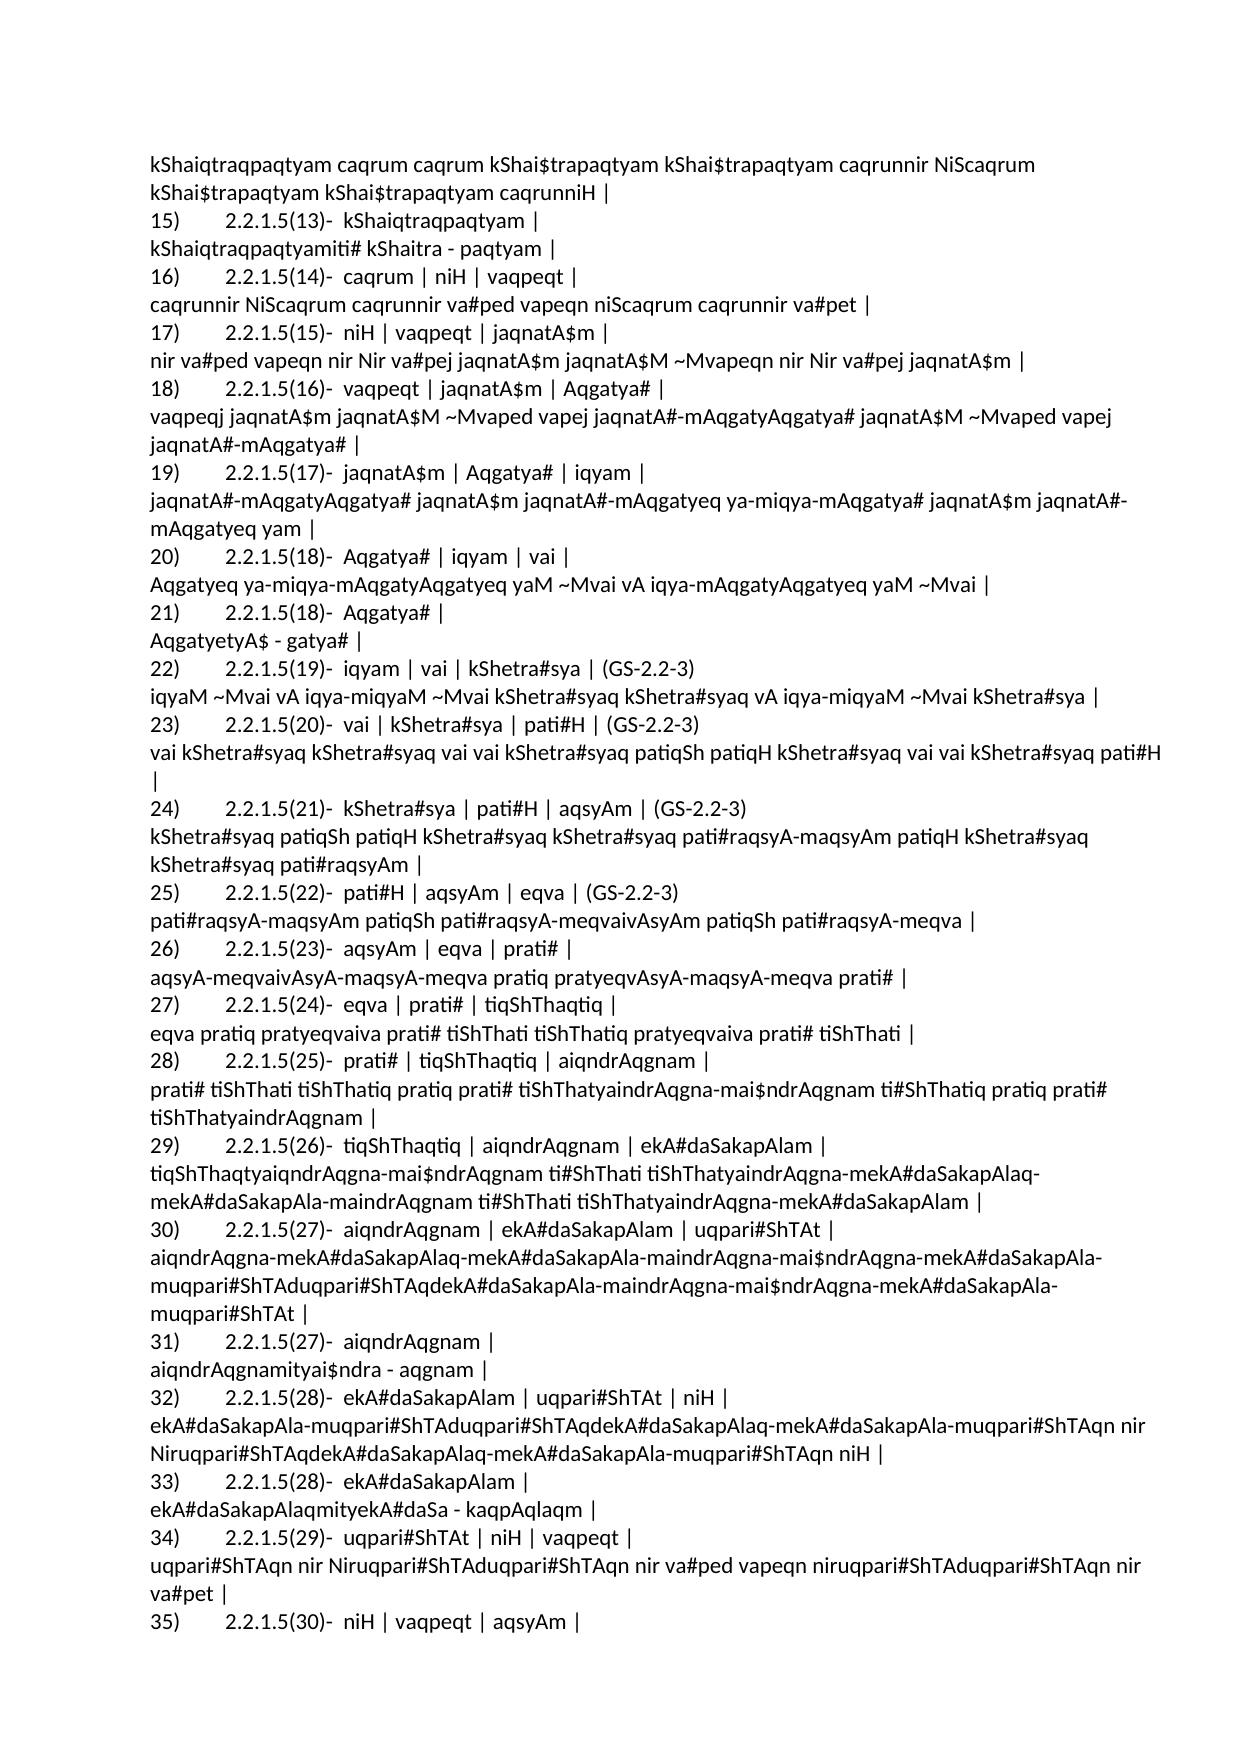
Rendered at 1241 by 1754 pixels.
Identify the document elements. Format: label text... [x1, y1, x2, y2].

text kShetra#syaq patiqSh patiqH kShetra#syaq kShetra#syaq pati#raqsyA-maqsyAm patiqH kShetra#syaq kShetra#syaq pati#raqsyAm | [150, 822, 1169, 878]
text ekA#daSakapAla-muqpari#ShTAduqpari#ShTAqdekA#daSakapAlaq-mekA#daSakapAla-muqpari#ShTAqn nir Niruqpari#ShTAqdekA#daSakapAlaq-mekA#daSakapAla-muqpari#ShTAqn niH | [150, 1411, 1169, 1467]
text 17) 2.2.1.5(15)- niH | vaqpeqt | jaqnatA$m | [150, 318, 1169, 346]
text 24) 2.2.1.5(21)- kShetra#sya | pati#H | aqsyAm | (GS-2.2-3) [150, 794, 1169, 822]
text 26) 2.2.1.5(23)- aqsyAm | eqva | prati# | [150, 934, 1169, 963]
text 27) 2.2.1.5(24)- eqva | prati# | tiqShThaqtiq | [150, 991, 1169, 1019]
text 34) 2.2.1.5(29)- uqpari#ShTAt | niH | vaqpeqt | [150, 1523, 1169, 1551]
text pati#raqsyA-maqsyAm patiqSh pati#raqsyA-meqvaivAsyAm patiqSh pati#raqsyA-meqva | [150, 907, 1169, 934]
text 35) 2.2.1.5(30)- niH | vaqpeqt | aqsyAm | [150, 1607, 1169, 1635]
text aqsyA-meqvaivAsyA-maqsyA-meqva pratiq pratyeqvAsyA-maqsyA-meqva prati# | [150, 963, 1169, 991]
text kShaiqtraqpaqtyam caqrum caqrum kShai$trapaqtyam kShai$trapaqtyam caqrunnir NiScaqrum kShai$trapaqtyam kShai$trapaqtyam caqrunniH | [150, 150, 1169, 206]
text nir va#ped vapeqn nir Nir va#pej jaqnatA$m jaqnatA$M ~Mvapeqn nir Nir va#pej jaqnatA$m | [150, 346, 1169, 374]
text 15) 2.2.1.5(13)- kShaiqtraqpaqtyam | [150, 206, 1169, 234]
text 33) 2.2.1.5(28)- ekA#daSakapAlam | [150, 1467, 1169, 1495]
text ekA#daSakapAlaqmityekA#daSa - kaqpAqlaqm | [150, 1495, 1169, 1523]
text 20) 2.2.1.5(18)- Aqgatya# | iqyam | vai | [150, 542, 1169, 570]
text vaqpeqj jaqnatA$m jaqnatA$M ~Mvaped vapej jaqnatA#-mAqgatyAqgatya# jaqnatA$M ~Mvaped vapej jaqnatA#-mAqgatya# | [150, 402, 1169, 458]
text 21) 2.2.1.5(18)- Aqgatya# | [150, 598, 1169, 626]
text 29) 2.2.1.5(26)- tiqShThaqtiq | aiqndrAqgnam | ekA#daSakapAlam | [150, 1131, 1169, 1159]
text vai kShetra#syaq kShetra#syaq vai vai kShetra#syaq patiqSh patiqH kShetra#syaq vai vai kShetra#syaq pati#H | [150, 738, 1169, 794]
text 22) 2.2.1.5(19)- iqyam | vai | kShetra#sya | (GS-2.2-3) [150, 654, 1169, 682]
text 32) 2.2.1.5(28)- ekA#daSakapAlam | uqpari#ShTAt | niH | [150, 1383, 1169, 1411]
text tiqShThaqtyaiqndrAqgna-mai$ndrAqgnam ti#ShThati tiShThatyaindrAqgna-mekA#daSakapAlaq-mekA#daSakapAla-maindrAqgnam ti#ShThati tiShThatyaindrAqgna-mekA#daSakapAlam | [150, 1159, 1169, 1215]
text iqyaM ~Mvai vA iqya-miqyaM ~Mvai kShetra#syaq kShetra#syaq vA iqya-miqyaM ~Mvai kShetra#sya | [150, 682, 1169, 710]
text 30) 2.2.1.5(27)- aiqndrAqgnam | ekA#daSakapAlam | uqpari#ShTAt | [150, 1215, 1169, 1243]
text 23) 2.2.1.5(20)- vai | kShetra#sya | pati#H | (GS-2.2-3) [150, 710, 1169, 738]
text 28) 2.2.1.5(25)- prati# | tiqShThaqtiq | aiqndrAqgnam | [150, 1047, 1169, 1075]
text jaqnatA#-mAqgatyAqgatya# jaqnatA$m jaqnatA#-mAqgatyeq ya-miqya-mAqgatya# jaqnatA$m jaqnatA#-mAqgatyeq yam | [150, 486, 1169, 542]
text 18) 2.2.1.5(16)- vaqpeqt | jaqnatA$m | Aqgatya# | [150, 374, 1169, 402]
text AqgatyetyA$ - gatya# | [150, 626, 1169, 654]
text 19) 2.2.1.5(17)- jaqnatA$m | Aqgatya# | iqyam | [150, 458, 1169, 486]
text uqpari#ShTAqn nir Niruqpari#ShTAduqpari#ShTAqn nir va#ped vapeqn niruqpari#ShTAduqpari#ShTAqn nir va#pet | [150, 1551, 1169, 1607]
text eqva pratiq pratyeqvaiva prati# tiShThati tiShThatiq pratyeqvaiva prati# tiShThati | [150, 1019, 1169, 1047]
text prati# tiShThati tiShThatiq pratiq prati# tiShThatyaindrAqgna-mai$ndrAqgnam ti#ShThatiq pratiq prati# tiShThatyaindrAqgnam | [150, 1075, 1169, 1131]
text aiqndrAqgna-mekA#daSakapAlaq-mekA#daSakapAla-maindrAqgna-mai$ndrAqgna-mekA#daSakapAla-muqpari#ShTAduqpari#ShTAqdekA#daSakapAla-maindrAqgna-mai$ndrAqgna-mekA#daSakapAla-muqpari#ShTAt | [150, 1243, 1169, 1327]
text 16) 2.2.1.5(14)- caqrum | niH | vaqpeqt | [150, 262, 1169, 290]
text 25) 2.2.1.5(22)- pati#H | aqsyAm | eqva | (GS-2.2-3) [150, 878, 1169, 907]
text Aqgatyeq ya-miqya-mAqgatyAqgatyeq yaM ~Mvai vA iqya-mAqgatyAqgatyeq yaM ~Mvai | [150, 570, 1169, 598]
text kShaiqtraqpaqtyamiti# kShaitra - paqtyam | [150, 234, 1169, 262]
text 31) 2.2.1.5(27)- aiqndrAqgnam | [150, 1327, 1169, 1355]
text caqrunnir NiScaqrum caqrunnir va#ped vapeqn niScaqrum caqrunnir va#pet | [150, 290, 1169, 318]
text aiqndrAqgnamityai$ndra - aqgnam | [150, 1355, 1169, 1383]
